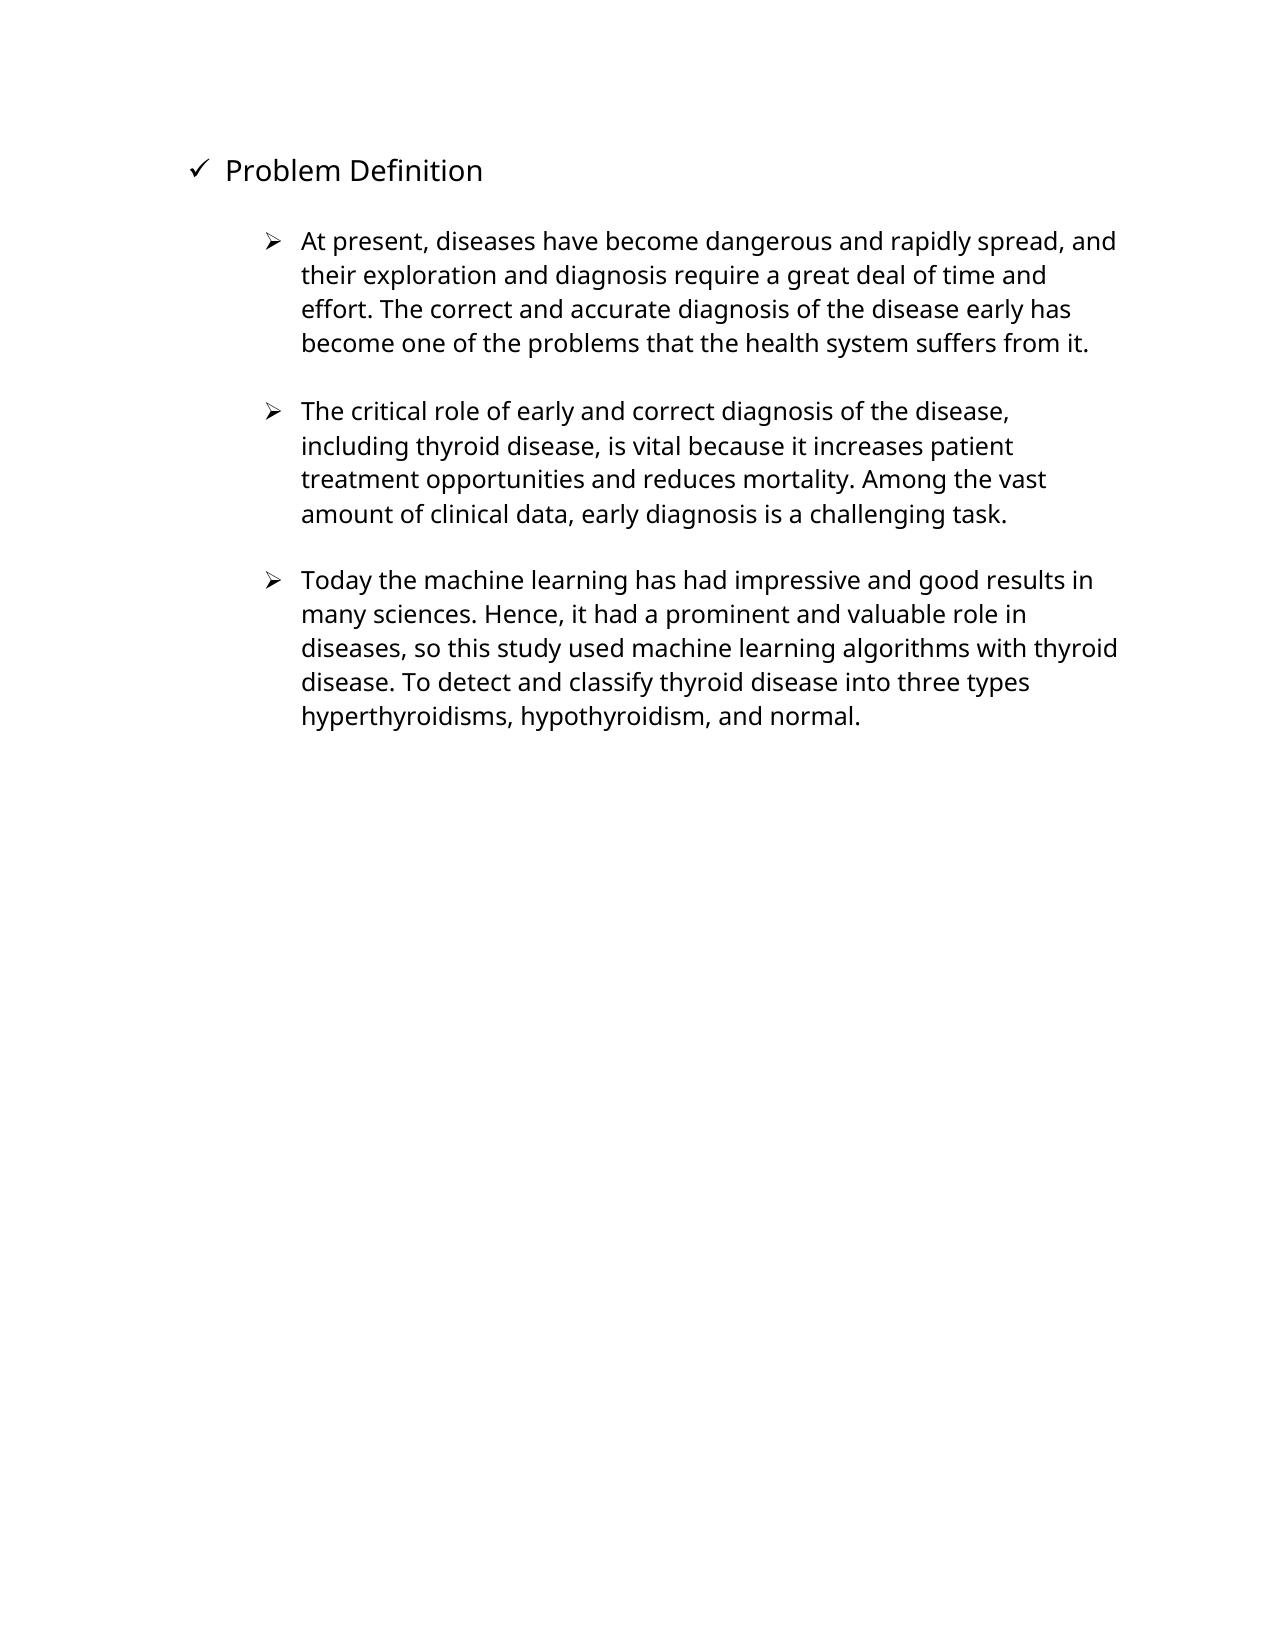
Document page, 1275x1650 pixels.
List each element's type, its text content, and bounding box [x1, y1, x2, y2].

list At present, diseases have become dangerous and rapidly spread, and their exploration and diagnosis require a great deal of time and effort. The correct and accurate diagnosis of the disease early has become one of the problems that the health system suffers from it. [263, 224, 1125, 360]
list The critical role of early and correct diagnosis of the disease, including thyroid disease, is vital because it increases patient treatment opportunities and reduces mortality. Among the vast amount of clinical data, early diagnosis is a challenging task. [263, 394, 1125, 530]
list Today the machine learning has had impressive and good results in many sciences. Hence, it had a prominent and valuable role in diseases, so this study used machine learning algorithms with thyroid disease. To detect and classify thyroid disease into three types hyperthyroidisms, hypothyroidism, and normal. [263, 562, 1125, 733]
list Problem Definition [187, 150, 1125, 190]
